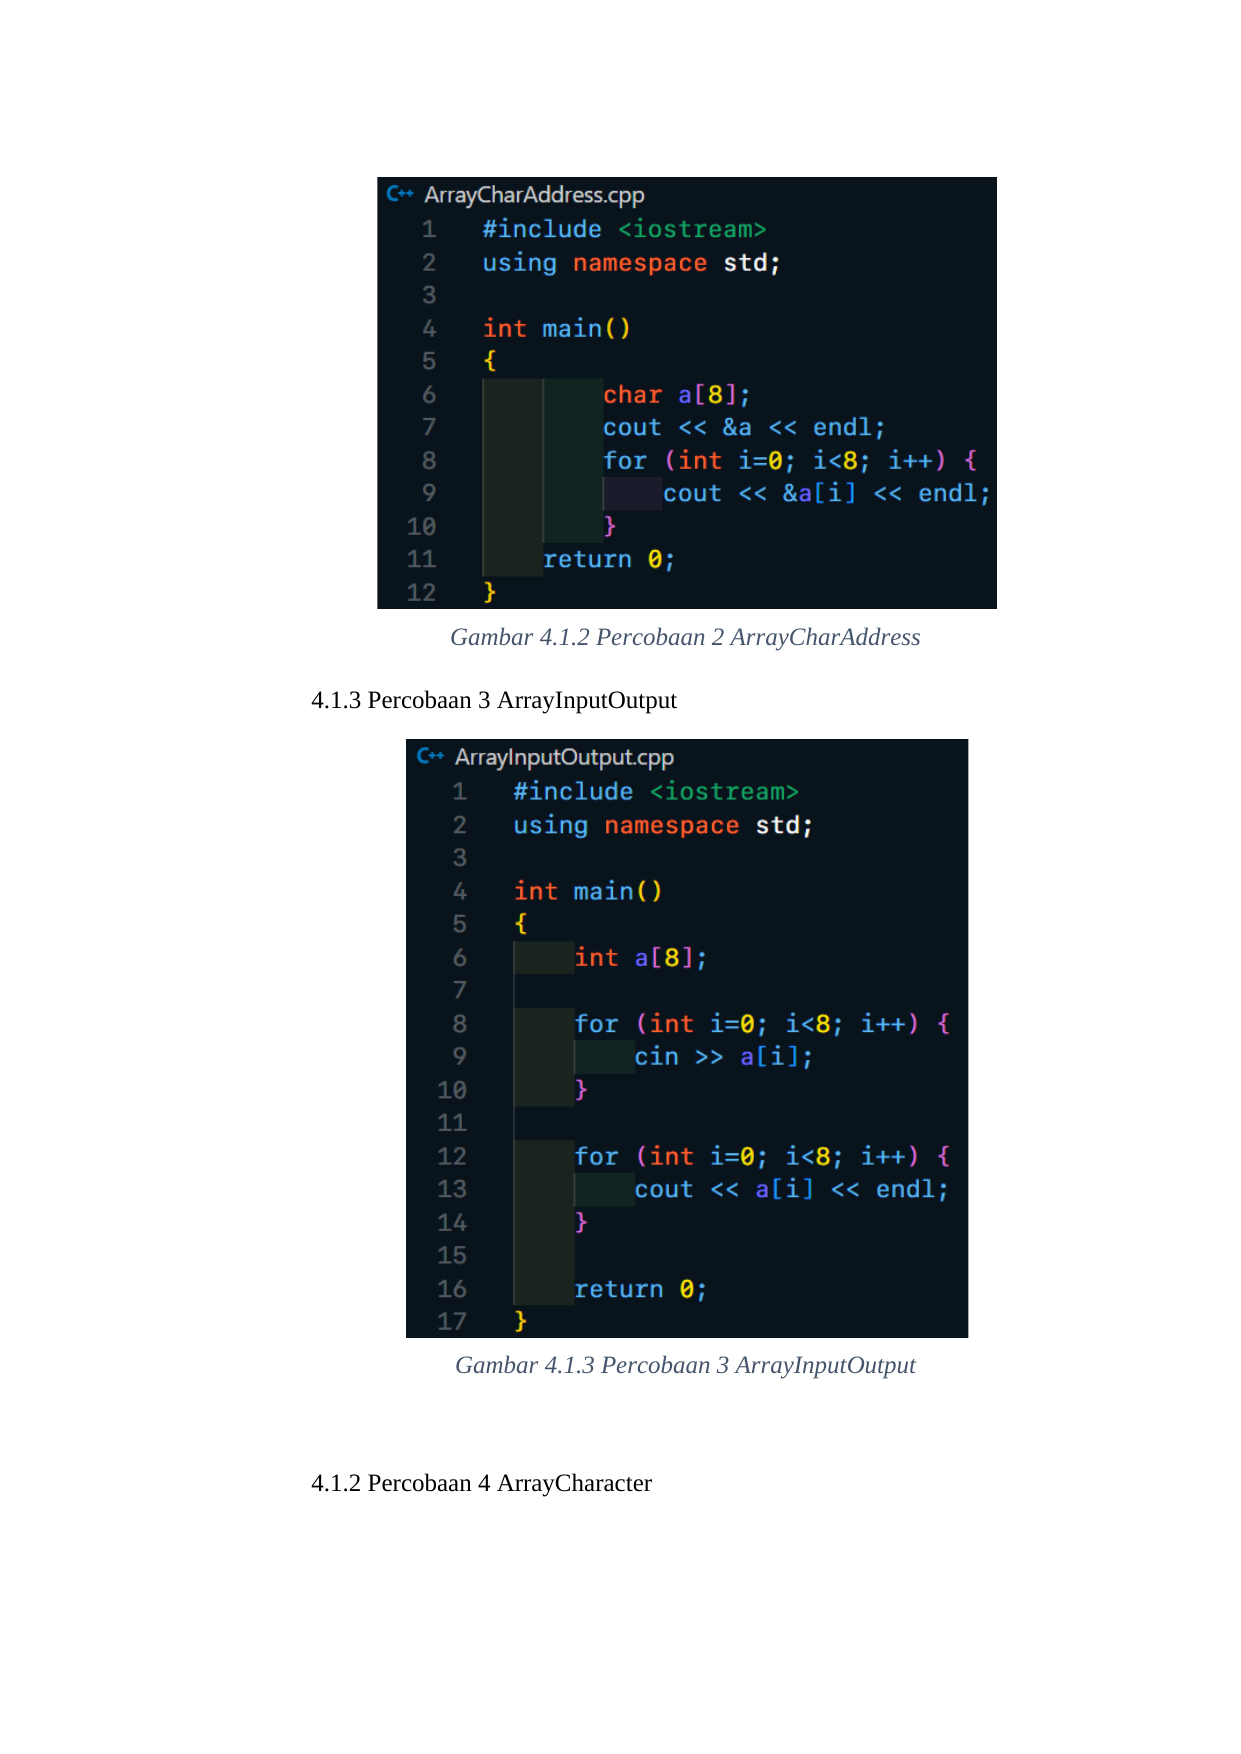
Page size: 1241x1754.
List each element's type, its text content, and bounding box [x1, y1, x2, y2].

text Gambar 4.1.3 Percobaan 3 ArrayInputOutput [310, 1351, 1063, 1379]
list 4.1.2 Percobaan 4 ArrayCharacter [311, 1468, 1063, 1497]
list 4.1.3 Percobaan 3 ArrayInputOutput [311, 686, 1063, 714]
text Gambar 4.1.2 Percobaan 2 ArrayCharAddress [310, 622, 1063, 650]
picture [377, 177, 997, 609]
picture [406, 739, 969, 1338]
